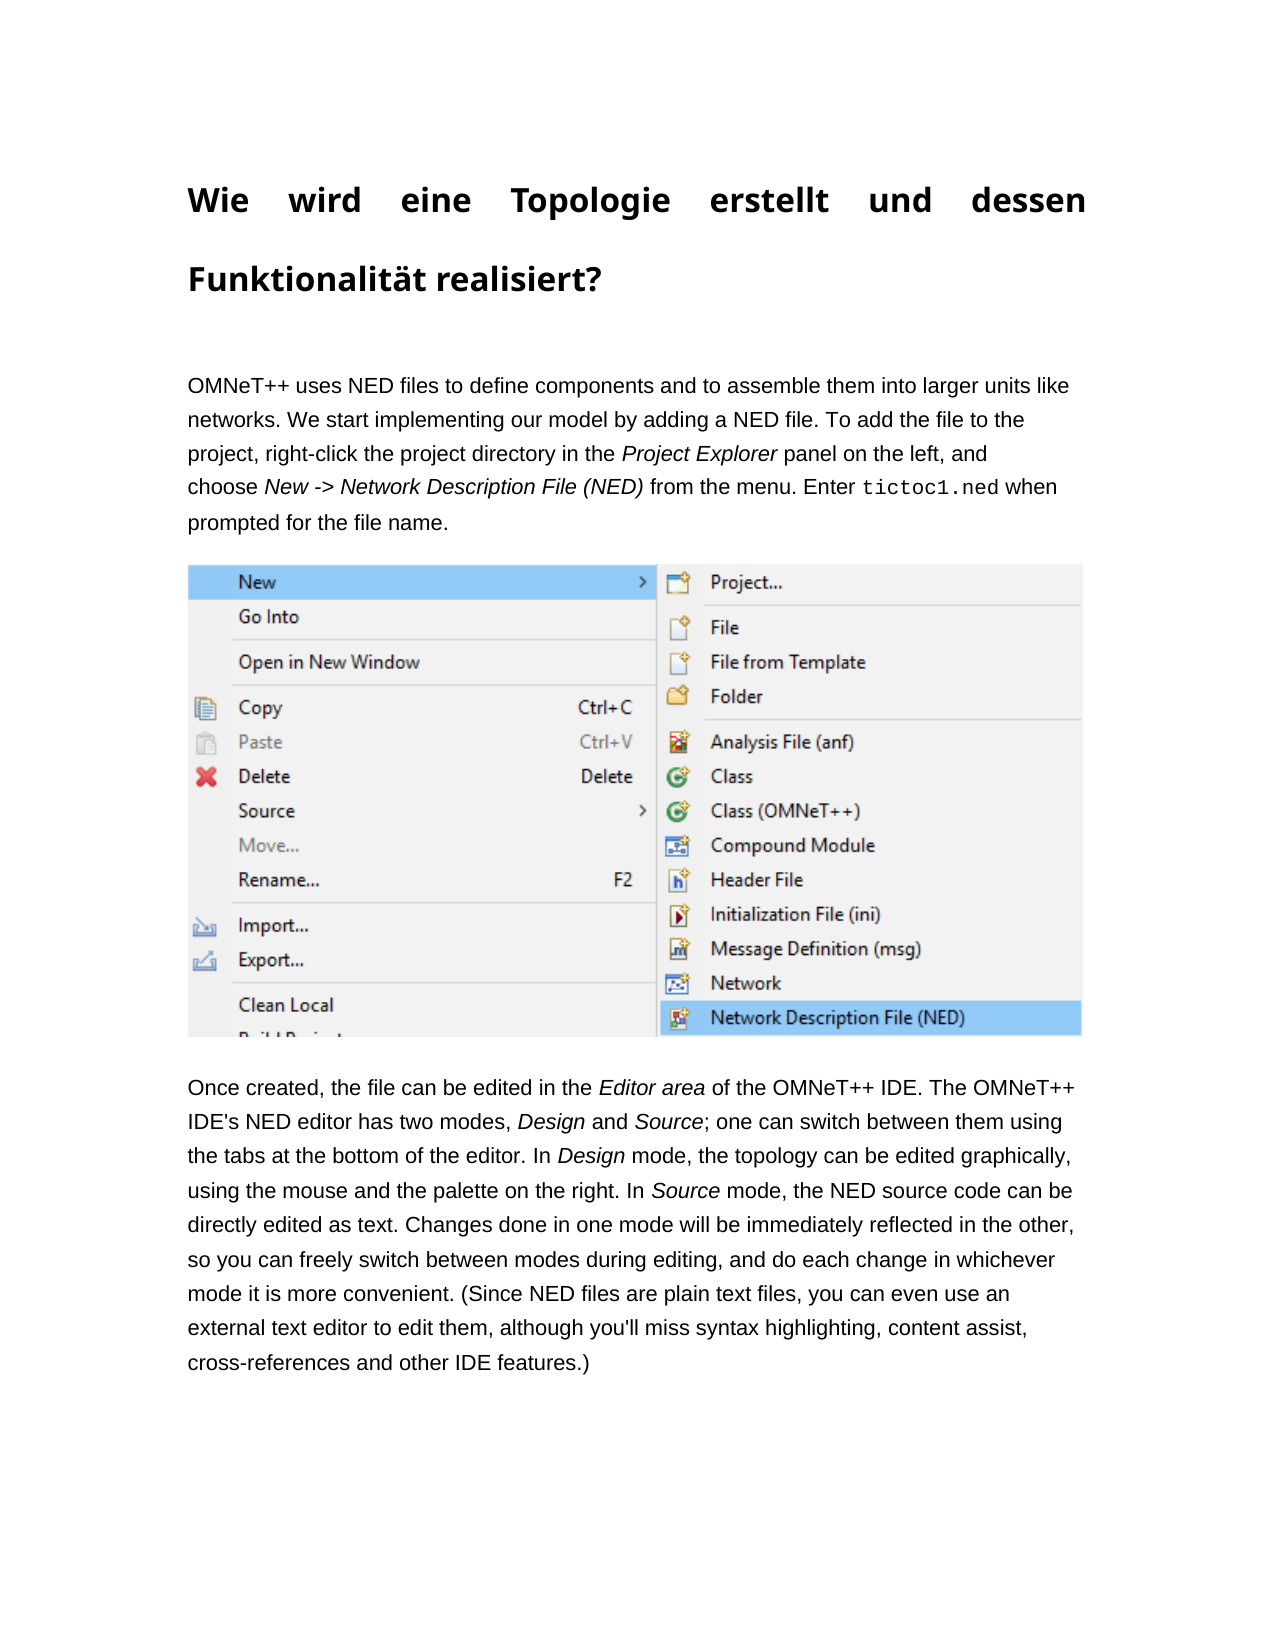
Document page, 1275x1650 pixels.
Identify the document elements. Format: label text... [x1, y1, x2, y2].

text Once created, the file can be edited in the Editor area of the OMNeT++ IDE. The OMNeT++ IDE's NED editor has two modes, Design and Source; one can switch between them using the tabs at the bottom of the editor. In Design mode, the topology can be edited graphically, using the mouse and the palette on the right. In Source mode, the NED source code can be directly edited as text. Changes done in one mode will be immediately reflected in the other, so you can freely switch between modes during editing, and do each change in whichever mode it is more convenient. (Since NED files are plain text files, you can even use an external text editor to edit them, although you'll miss syntax highlighting, content assist, cross-references and other IDE features.) [187, 1066, 1087, 1375]
text OMNeT++ uses NED files to define components and to assemble them into larger units like networks. We start implementing our model by adding a NED file. To add the file to the project, right-click the project directory in the Project Explorer panel on the left, and choose New -> Network Description File (NED) from the menu. Enter tictoc1.ned when prompted for the file name. [187, 363, 1087, 535]
picture [187, 564, 1083, 1037]
subtitle Wie wird eine Topologie erstellt und dessen Funktionalität realisiert? [187, 177, 1087, 301]
